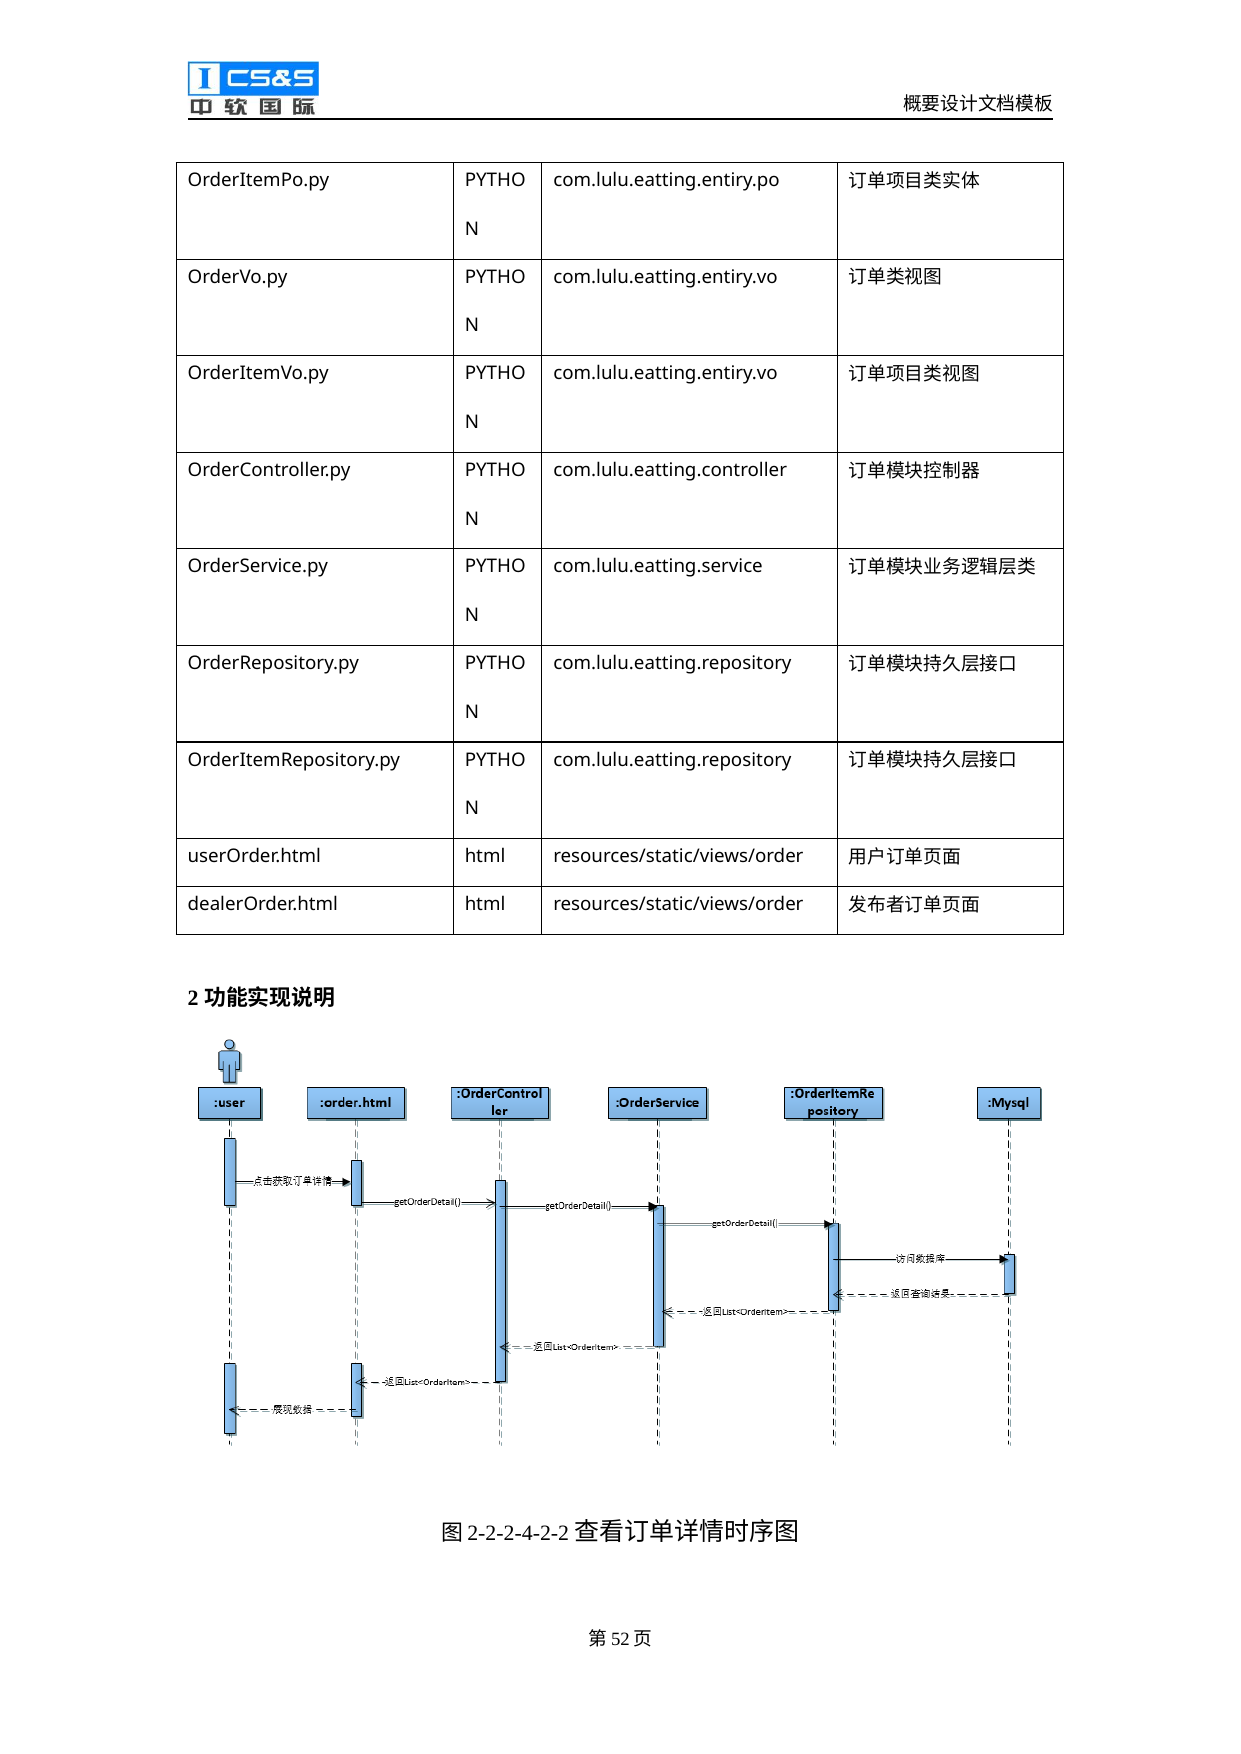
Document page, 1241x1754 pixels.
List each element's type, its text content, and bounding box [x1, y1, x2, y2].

table_cell PYTHON [454, 743, 541, 838]
table_cell OrderItemVo.py [177, 356, 453, 452]
table_cell 发布者订单页面 [838, 887, 1063, 933]
table_cell com.lulu.eatting.service [542, 549, 837, 645]
table_cell OrderVo.py [177, 260, 453, 355]
table_cell PYTHON [454, 453, 541, 548]
table_cell com.lulu.eatting.controller [542, 453, 837, 548]
text 2 功能实现说明 [187, 980, 1053, 1012]
table_cell PYTHON [454, 260, 541, 355]
picture [187, 1028, 1053, 1469]
table_cell html [454, 839, 541, 886]
table_cell com.lulu.eatting.repository [542, 743, 837, 838]
table_cell 订单类视图 [838, 260, 1063, 355]
table_cell 订单项目类实体 [838, 163, 1063, 258]
table_cell OrderRepository.py [177, 646, 453, 741]
table_cell userOrder.html [177, 839, 453, 886]
table_cell PYTHON [454, 646, 541, 741]
table_cell 用户订单页面 [838, 839, 1063, 886]
table_cell PYTHON [454, 163, 541, 258]
text 图2-2-2-4-2-2 查看订单详情时序图 [187, 1497, 1053, 1562]
table_cell PYTHON [454, 549, 541, 645]
table_cell com.lulu.eatting.repository [542, 646, 837, 741]
picture [187, 61, 319, 115]
table_cell OrderService.py [177, 549, 453, 645]
table_cell OrderItemPo.py [177, 163, 453, 258]
table_cell com.lulu.eatting.entiry.vo [542, 260, 837, 355]
table_cell OrderItemRepository.py [177, 743, 453, 838]
table_cell 订单模块持久层接口 [838, 743, 1063, 838]
table_cell 订单模块控制器 [838, 453, 1063, 548]
table_cell OrderController.py [177, 453, 453, 548]
table_cell PYTHON [454, 356, 541, 452]
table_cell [542, 163, 837, 258]
table_cell resources/static/views/order [542, 887, 837, 933]
table_cell 订单模块业务逻辑层类 [838, 549, 1063, 645]
table_cell com.lulu.eatting.entiry.vo [542, 356, 837, 452]
table_cell resources/static/views/order [542, 839, 837, 886]
table_cell 订单模块持久层接口 [838, 646, 1063, 741]
table_cell 订单项目类视图 [838, 356, 1063, 452]
table_cell html [454, 887, 541, 933]
table_cell dealerOrder.html [177, 887, 453, 933]
